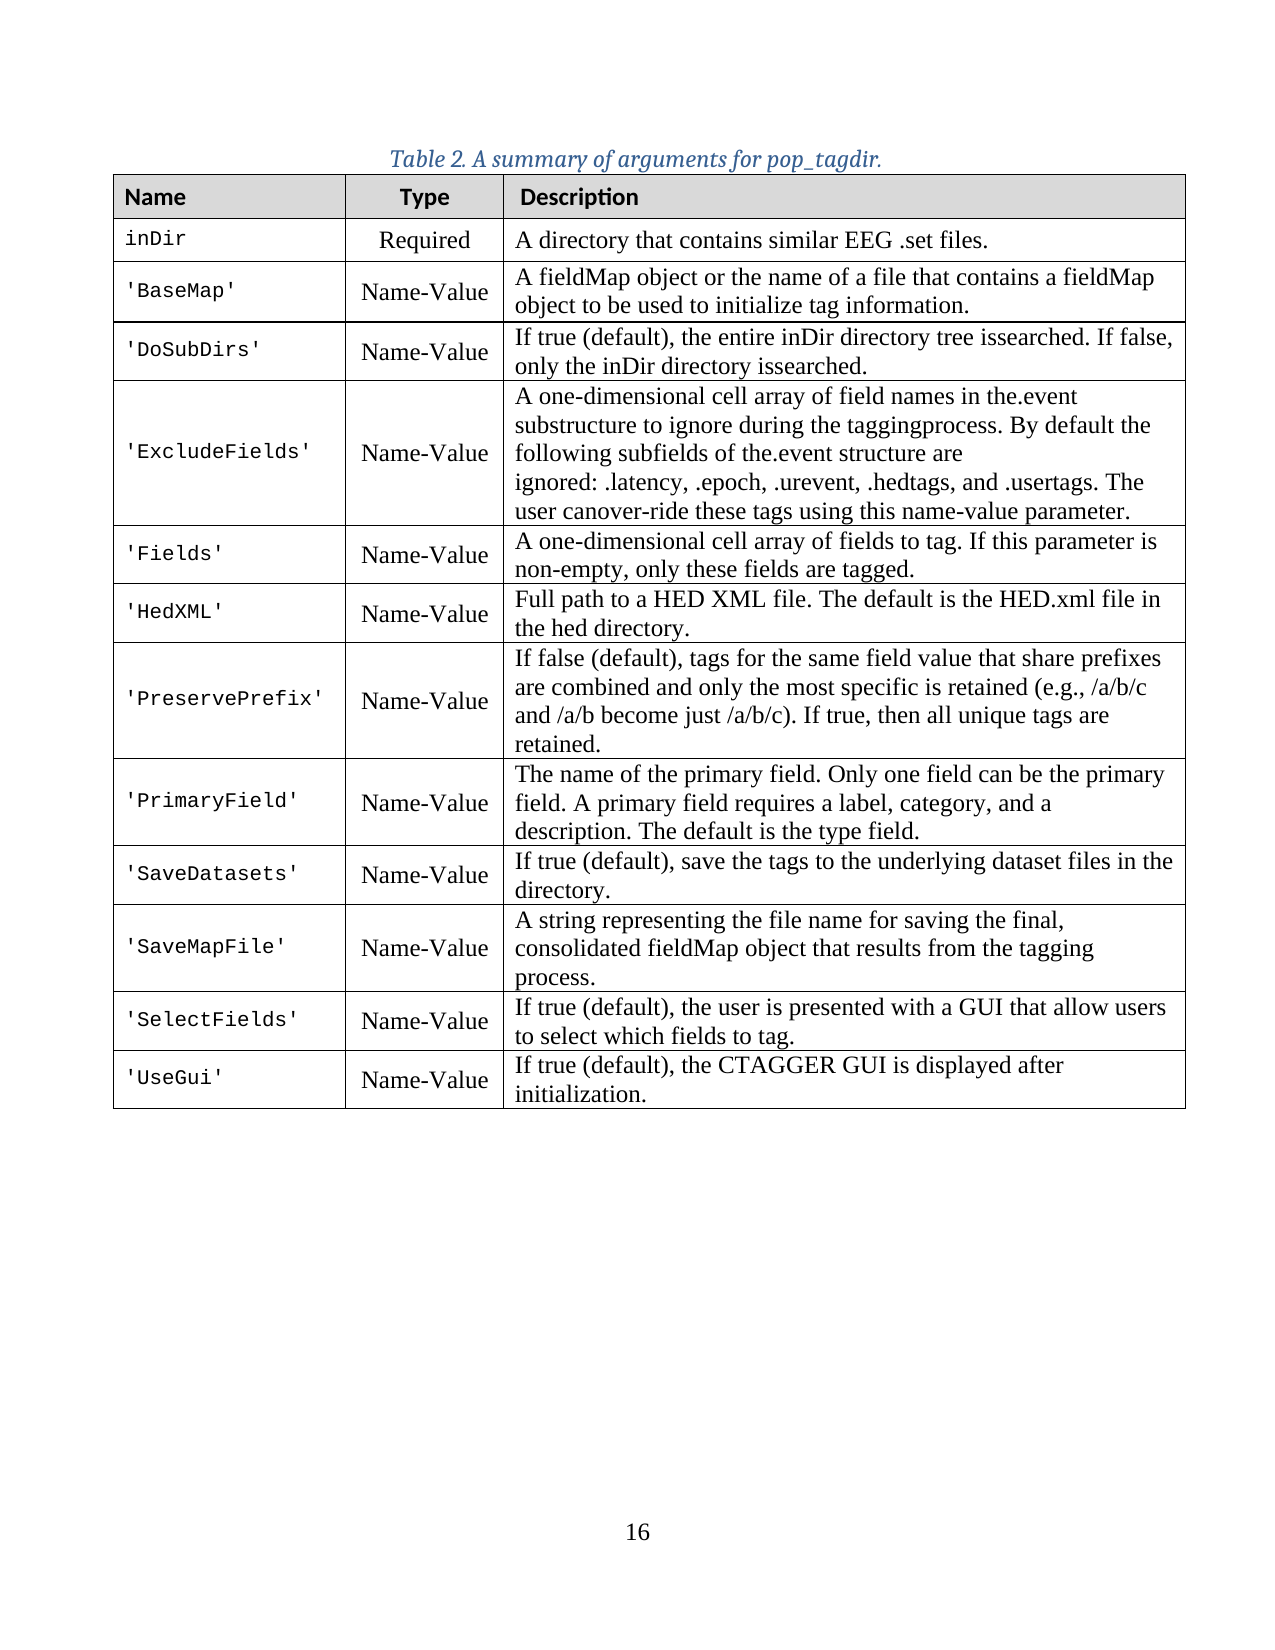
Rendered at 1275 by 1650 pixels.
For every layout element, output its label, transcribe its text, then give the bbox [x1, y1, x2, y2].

table_cell Name-Value [346, 643, 503, 758]
table_cell Name-Value [346, 992, 503, 1049]
table_cell A directory that contains similar EEG .set files. [504, 219, 1185, 261]
table_cell If false (default), tags for the same field value that share prefixes are combined and only the most specific is retained (e.g., /a/b/c and /a/b become just /a/b/c). If true, then all unique tags are retained. [504, 643, 1185, 758]
table_cell 'UseGui' [114, 1051, 345, 1108]
table_header Description [504, 175, 1185, 218]
table_cell 'Fields' [114, 526, 345, 583]
table_cell Name-Value [346, 381, 503, 525]
table_cell Name-Value [346, 323, 503, 380]
table_cell 'PreservePrefix' [114, 643, 345, 758]
table_cell Name-Value [346, 526, 503, 583]
table_cell The name of the primary field. Only one field can be the primary field. A primary field requires a label, category, and a description. The default is the type field. [504, 759, 1185, 845]
subtitle Table 2. A summary of arguments for pop_tagdir. [112, 145, 1162, 174]
table_cell Name-Value [346, 262, 503, 321]
table_cell A fieldMap object or the name of a file that contains a fieldMap object to be used to initialize tag information. [504, 262, 1185, 321]
table_cell 'BaseMap' [114, 262, 345, 321]
table_cell If true (default), save the tags to the underlying dataset files in the directory. [504, 846, 1185, 904]
table_cell A one-dimensional cell array of field names in the.event substructure to ignore during the taggingprocess. By default the following subfields of the.event structure are ignored: .latency, .epoch, .urevent, .hedtags, and .usertags. The user canover-ride these tags using this name-value parameter. [504, 381, 1185, 525]
table_cell Name-Value [346, 846, 503, 904]
table_cell If true (default), the CTAGGER GUI is displayed after initialization. [504, 1051, 1185, 1108]
table_cell Name-Value [346, 759, 503, 845]
table_cell Full path to a HED XML file. The default is the HED.xml file in the hed directory. [504, 584, 1185, 642]
table_cell 'PrimaryField' [114, 759, 345, 845]
table_cell 'SaveDatasets' [114, 846, 345, 904]
table_cell Name-Value [346, 584, 503, 642]
table_cell inDir [114, 219, 345, 261]
table_cell 'DoSubDirs' [114, 323, 345, 380]
table_cell A string representing the file name for saving the final, consolidated fieldMap object that results from the tagging process. [504, 905, 1185, 991]
table_cell If true (default), the entire inDir directory tree issearched. If false, only the inDir directory issearched. [504, 323, 1185, 380]
table_cell Name-Value [346, 905, 503, 991]
table_cell If true (default), the user is presented with a GUI that allow users to select which fields to tag. [504, 992, 1185, 1049]
table_cell 'SelectFields' [114, 992, 345, 1049]
table_cell Required [346, 219, 503, 261]
table_cell Name-Value [346, 1051, 503, 1108]
table_cell 'HedXML' [114, 584, 345, 642]
table_cell 'SaveMapFile' [114, 905, 345, 991]
table_header Type [346, 175, 503, 218]
table_header Name [114, 175, 345, 218]
table_cell 'ExcludeFields' [114, 381, 345, 525]
table_cell A one-dimensional cell array of fields to tag. If this parameter is non-empty, only these fields are tagged. [504, 526, 1185, 583]
